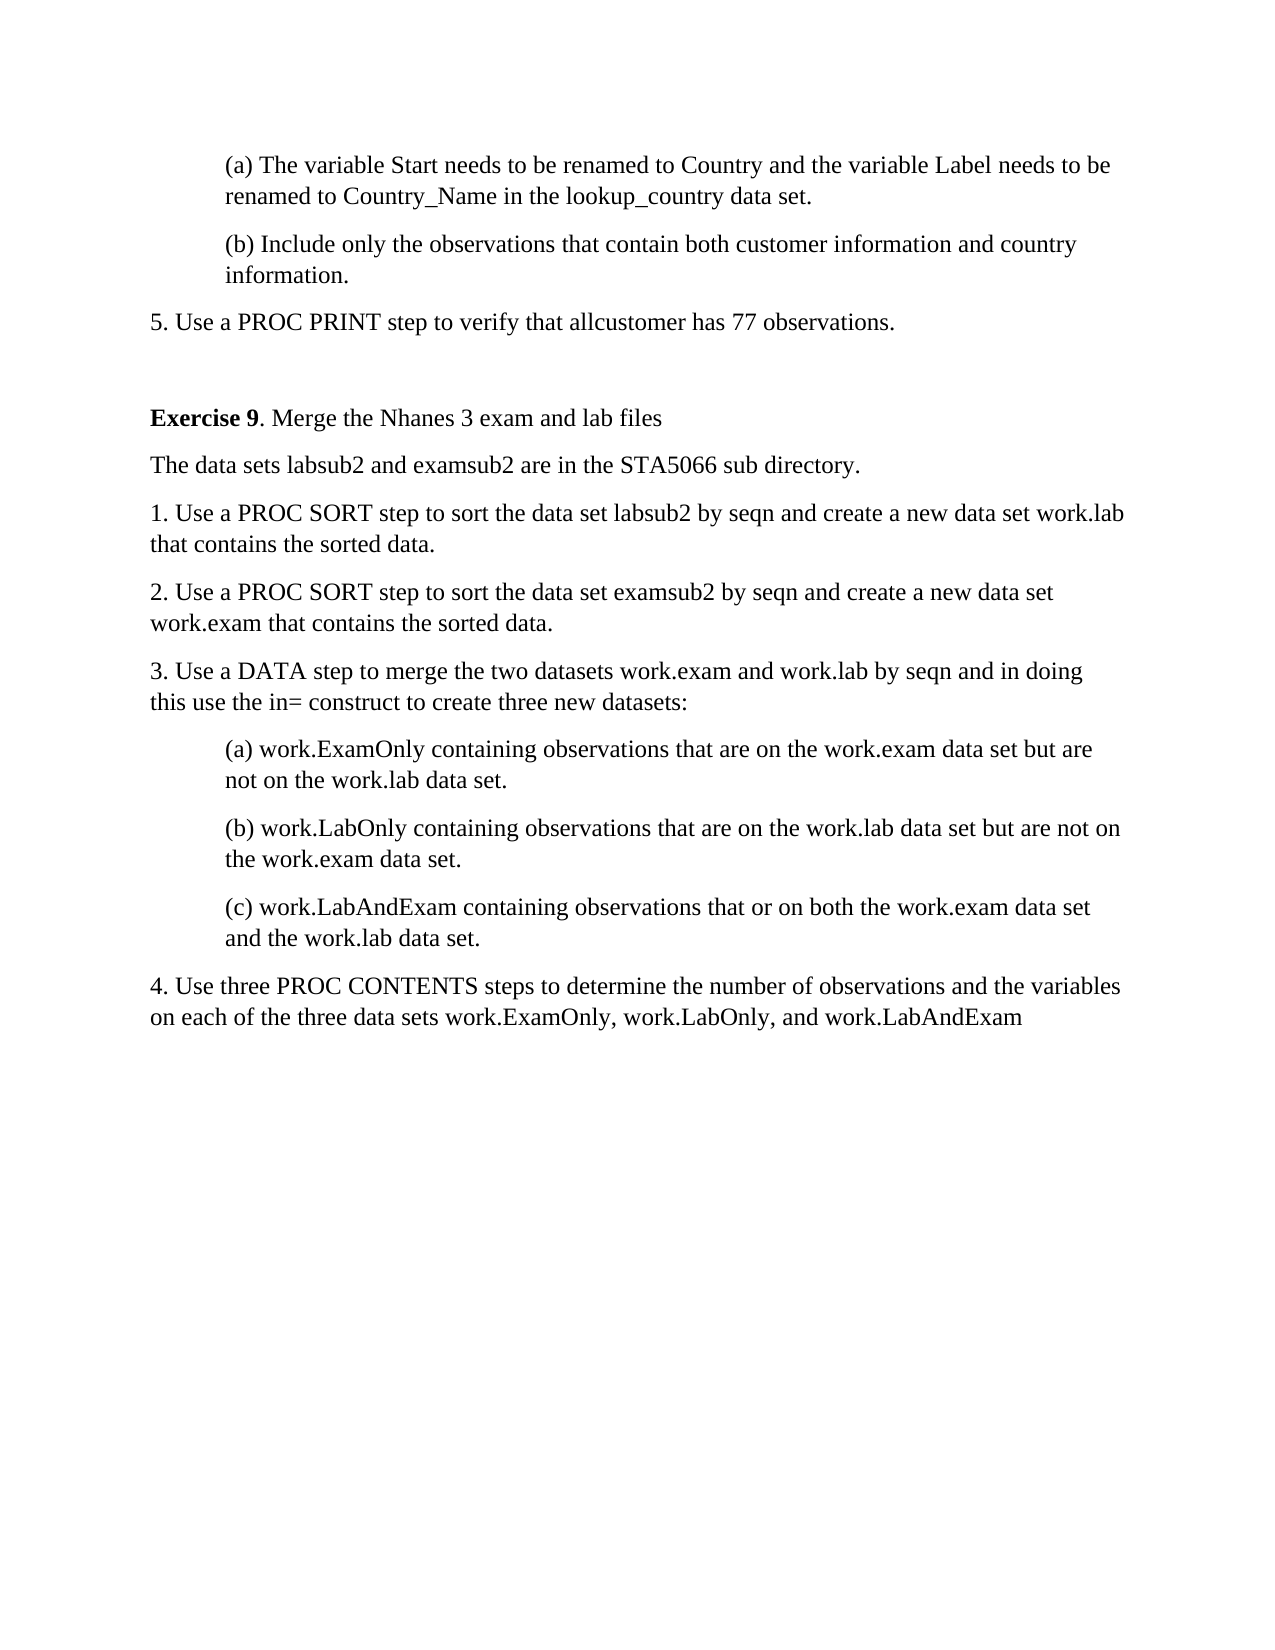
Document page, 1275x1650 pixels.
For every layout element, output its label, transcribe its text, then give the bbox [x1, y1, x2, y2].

text The data sets labsub2 and examsub2 are in the STA5066 sub directory. [150, 451, 1125, 479]
text 4. Use three PROC CONTENTS steps to determine the number of observations and the variables on each of the three data sets work.ExamOnly, work.LabOnly, and work.LabAndExam [150, 971, 1125, 1031]
text (c) work.LabAndExam containing observations that or on both the work.exam data set and the work.lab data set. [225, 892, 1125, 952]
text (a) The variable Start needs to be renamed to Country and the variable Label needs to be renamed to Country_Name in the lookup_country data set. [225, 150, 1125, 210]
text (a) work.ExamOnly containing observations that are on the work.exam data set but are not on the work.lab data set. [225, 734, 1125, 794]
text Exercise 9. Merge the Nhanes 3 exam and lab files [150, 403, 1125, 432]
text 1. Use a PROC SORT step to sort the data set labsub2 by seqn and create a new data set work.lab that contains the sorted data. [150, 498, 1125, 558]
text (b) work.LabOnly containing observations that are on the work.lab data set but are not on the work.exam data set. [225, 813, 1125, 873]
text (b) Include only the observations that contain both customer information and country information. [225, 229, 1125, 288]
text 5. Use a PROC PRINT step to verify that allcustomer has 77 observations. [150, 307, 1125, 336]
text 3. Use a DATA step to merge the two datasets work.exam and work.lab by seqn and in doing this use the in= construct to create three new datasets: [150, 656, 1125, 716]
text 2. Use a PROC SORT step to sort the data set examsub2 by seqn and create a new data set work.exam that contains the sorted data. [150, 577, 1125, 637]
